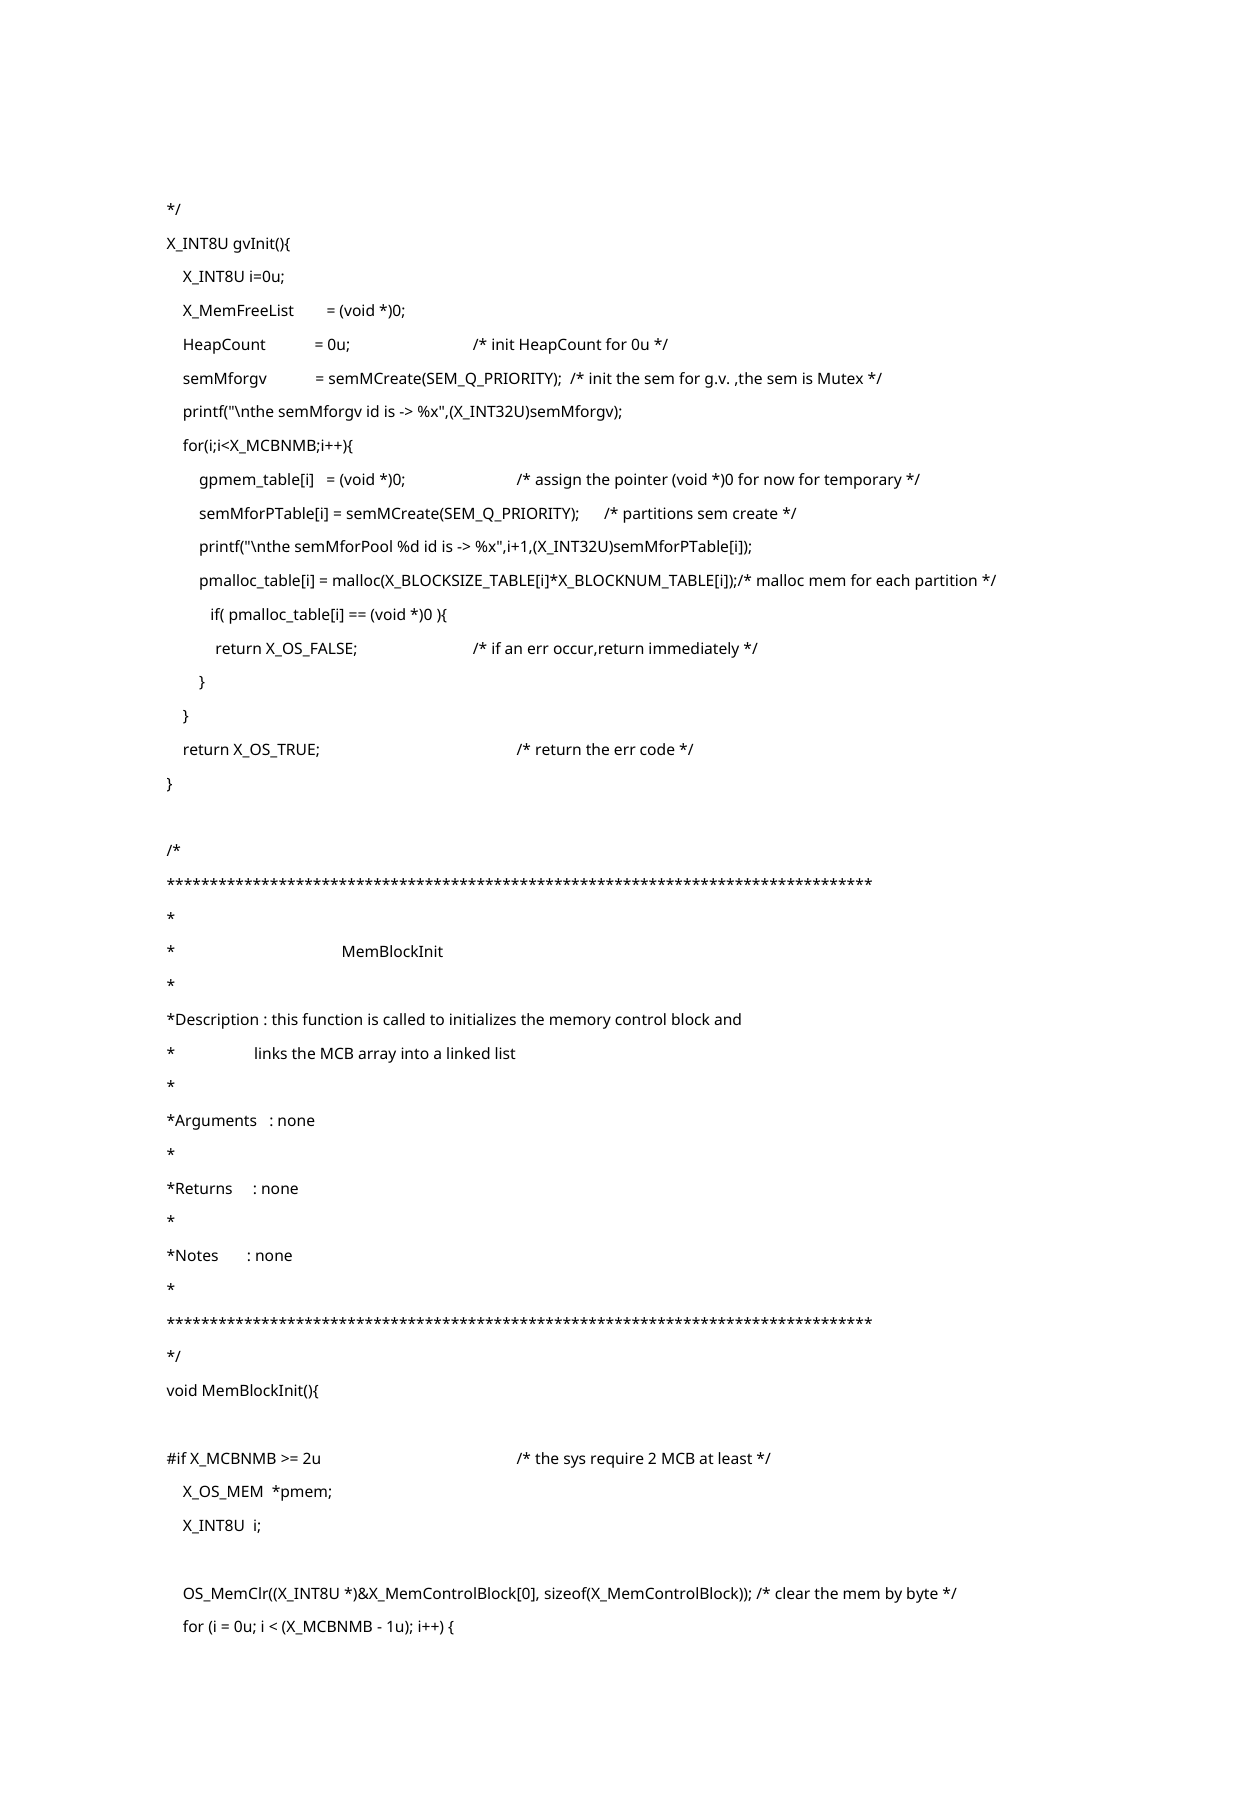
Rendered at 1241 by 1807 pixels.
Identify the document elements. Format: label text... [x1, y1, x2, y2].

text */ [166, 199, 1107, 220]
text return X_OS_TRUE; /* return the err code */ [166, 739, 1107, 760]
text X_INT8U gvInit(){ [166, 232, 1107, 254]
text *Returns : none [166, 1177, 1107, 1199]
text if( pmalloc_table[i] == (void *)0 ){ [166, 604, 1107, 625]
text */ [166, 1346, 1107, 1367]
text ********************************************************************************** [166, 1312, 1107, 1334]
text semMforPTable[i] = semMCreate(SEM_Q_PRIORITY); /* partitions sem create */ [166, 502, 1107, 524]
text for (i = 0u; i < (X_MCBNMB - 1u); i++) { [166, 1616, 1107, 1637]
text X_MemFreeList = (void *)0; [166, 300, 1107, 321]
text X_OS_MEM *pmem; [166, 1481, 1107, 1502]
text *Notes : none [166, 1245, 1107, 1266]
text * [166, 1144, 1107, 1165]
text * [166, 907, 1107, 929]
text semMforgv = semMCreate(SEM_Q_PRIORITY); /* init the sem for g.v. ,the sem is Mutex */ [166, 367, 1107, 389]
text HeapCount = 0u; /* init HeapCount for 0u */ [166, 334, 1107, 355]
text void MemBlockInit(){ [166, 1380, 1107, 1401]
text * [166, 1211, 1107, 1232]
text OS_MemClr((X_INT8U *)&X_MemControlBlock[0], sizeof(X_MemControlBlock)); /* clear the mem by byte */ [166, 1582, 1107, 1604]
text X_INT8U i=0u; [166, 266, 1107, 287]
text *Arguments : none [166, 1110, 1107, 1131]
text * links the MCB array into a linked list [166, 1042, 1107, 1064]
text printf("\nthe semMforPool %d id is -> %x",i+1,(X_INT32U)semMforPTable[i]); [166, 536, 1107, 557]
text } [166, 772, 1107, 794]
text *Description : this function is called to initializes the memory control block and [166, 1009, 1107, 1030]
text } [166, 671, 1107, 692]
text * MemBlockInit [166, 941, 1107, 962]
text * [166, 1076, 1107, 1097]
text return X_OS_FALSE; /* if an err occur,return immediately */ [166, 637, 1107, 659]
text gpmem_table[i] = (void *)0; /* assign the pointer (void *)0 for now for temporary */ [166, 469, 1107, 490]
text pmalloc_table[i] = malloc(X_BLOCKSIZE_TABLE[i]*X_BLOCKNUM_TABLE[i]);/* malloc mem for each partition */ [166, 570, 1107, 591]
text X_INT8U i; [166, 1515, 1107, 1536]
text for(i;i<X_MCBNMB;i++){ [166, 435, 1107, 456]
text printf("\nthe semMforgv id is -> %x",(X_INT32U)semMforgv); [166, 401, 1107, 422]
text * [166, 1279, 1107, 1300]
text /* [166, 840, 1107, 861]
text * [166, 975, 1107, 996]
text } [166, 705, 1107, 726]
text ********************************************************************************** [166, 874, 1107, 895]
text #if X_MCBNMB >= 2u /* the sys require 2 MCB at least */ [166, 1447, 1107, 1469]
